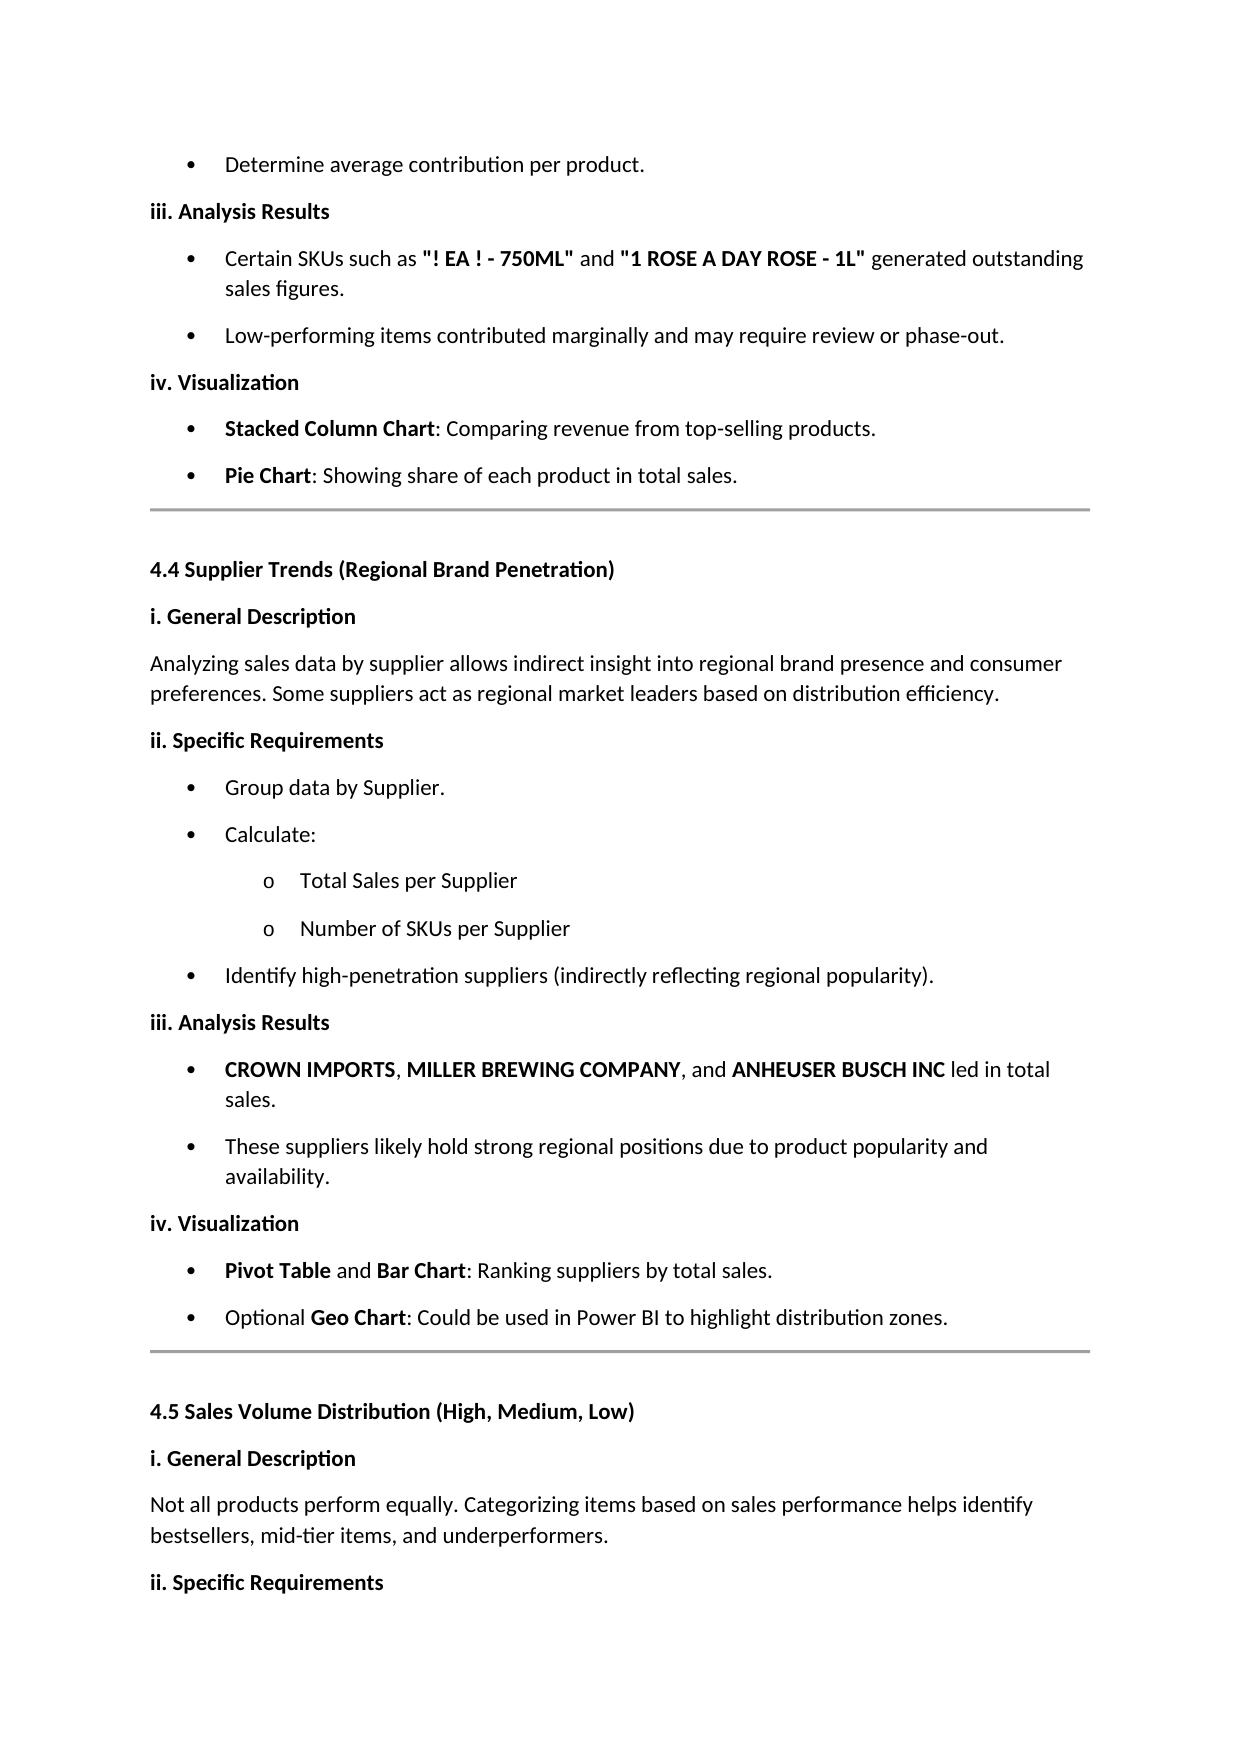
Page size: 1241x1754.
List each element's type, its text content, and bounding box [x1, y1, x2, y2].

list Number of SKUs per Supplier [262, 914, 1090, 943]
text iii. Analysis Results [150, 1008, 1090, 1036]
text iv. Visualization [150, 1209, 1090, 1237]
list These suppliers likely hold strong regional positions due to product popularity and availability. [187, 1132, 1090, 1191]
list Optional Geo Chart: Could be used in Power BI to highlight distribution zones. [187, 1303, 1090, 1331]
list Pivot Table and Bar Chart: Ranking suppliers by total sales. [187, 1256, 1090, 1284]
list Total Sales per Supplier [262, 867, 1090, 895]
text Analyzing sales data by supplier allows indirect insight into regional brand presence and consumer preferences. Some suppliers act as regional market leaders based on distribution efficiency. [150, 649, 1090, 707]
list Low-performing items contributed marginally and may require review or phase-out. [187, 321, 1090, 349]
text i. General Description [150, 602, 1090, 630]
text i. General Description [150, 1444, 1090, 1472]
list Identify high-penetration suppliers (indirectly reflecting regional popularity). [187, 961, 1090, 989]
list Group data by Supplier. [187, 773, 1090, 801]
text iv. Visualization [150, 368, 1090, 396]
text iii. Analysis Results [150, 197, 1090, 225]
list Stacked Column Chart: Comparing revenue from top-selling products. [187, 414, 1090, 443]
list Calculate: [187, 820, 1090, 848]
list CROWN IMPORTS, MILLER BREWING COMPANY, and ANHEUSER BUSCH INC led in total sales. [187, 1055, 1090, 1113]
text Not all products perform equally. Categorizing items based on sales performance helps identify bestsellers, mid-tier items, and underperformers. [150, 1491, 1090, 1549]
text 4.4 Supplier Trends (Regional Brand Penetration) [150, 555, 1090, 583]
text ii. Specific Requirements [150, 1568, 1090, 1596]
text 4.5 Sales Volume Distribution (High, Medium, Low) [150, 1397, 1090, 1425]
list Certain SKUs such as "! EA ! - 750ML" and "1 ROSE A DAY ROSE - 1L" generated outstanding sales figures. [187, 244, 1090, 302]
text ii. Specific Requirements [150, 726, 1090, 754]
list Pie Chart: Showing share of each product in total sales. [187, 461, 1090, 489]
list Determine average contribution per product. [187, 150, 1090, 178]
